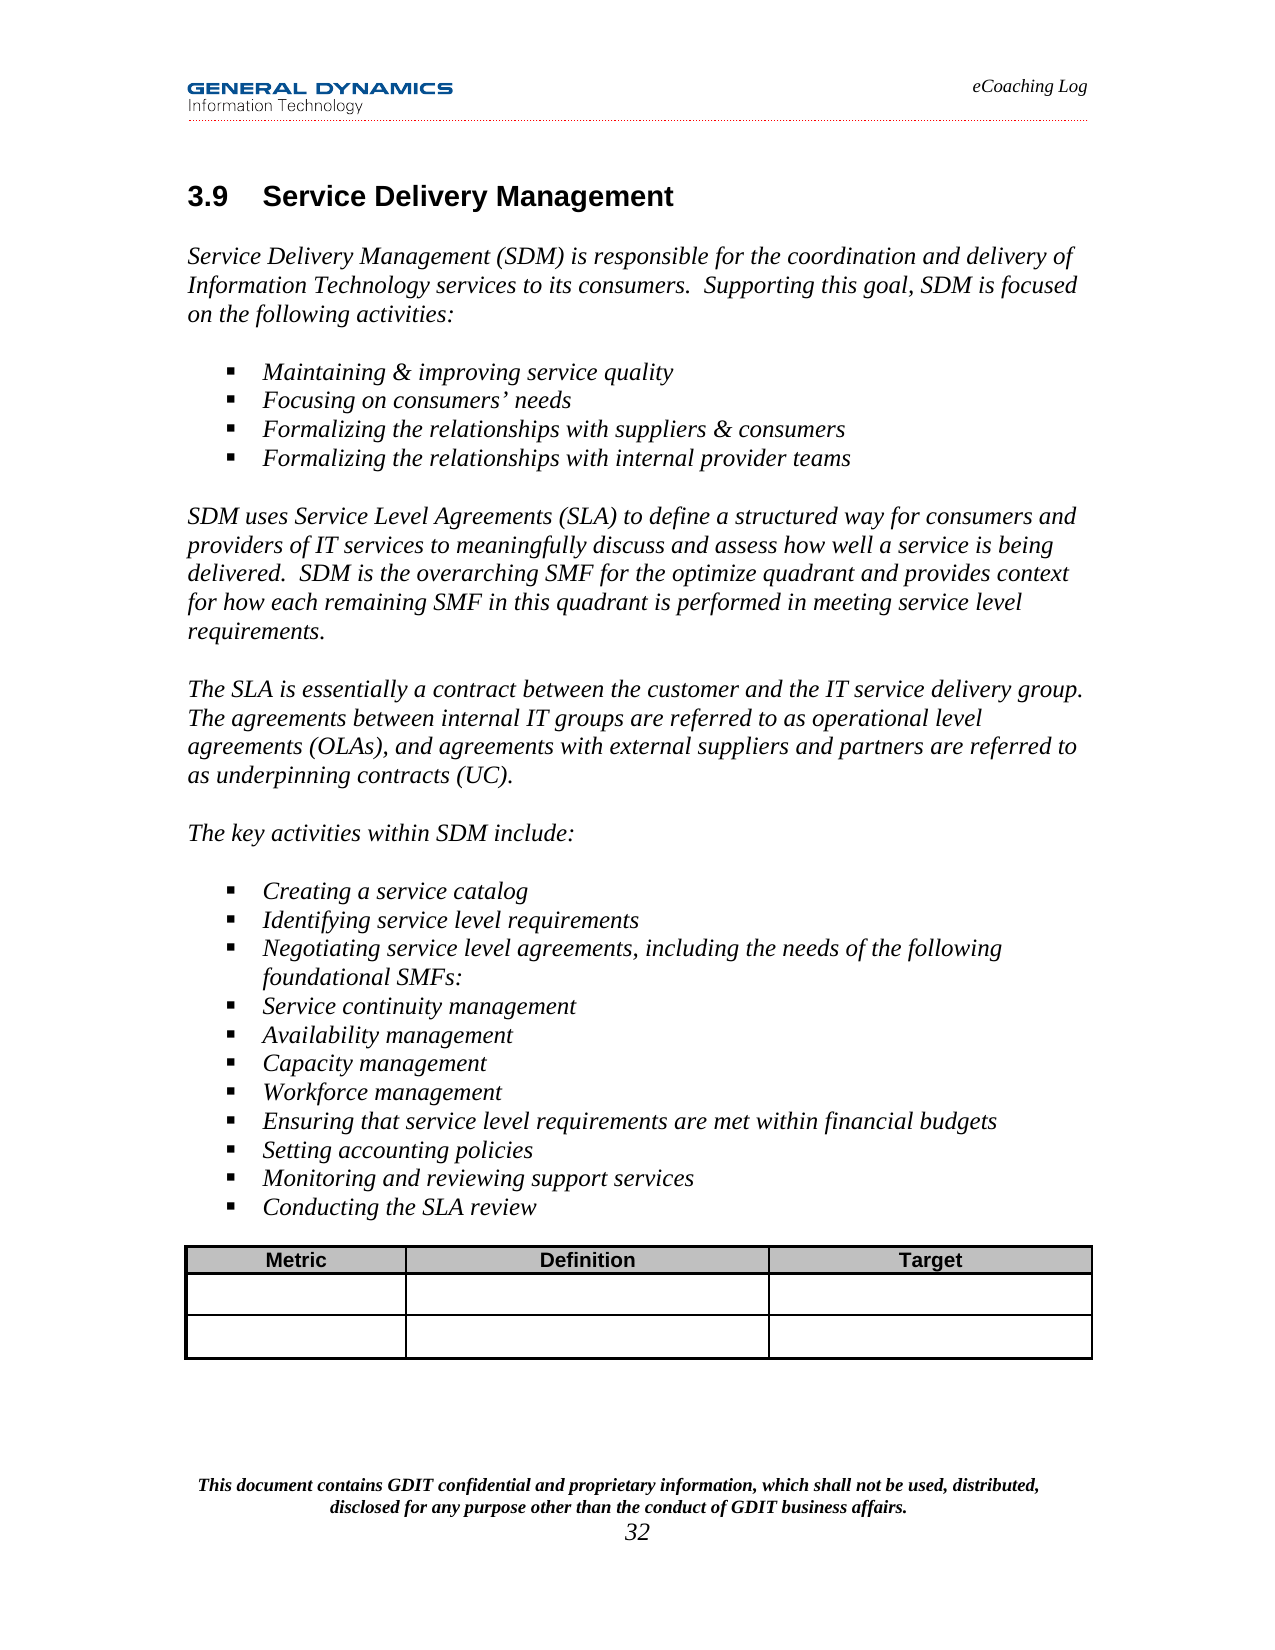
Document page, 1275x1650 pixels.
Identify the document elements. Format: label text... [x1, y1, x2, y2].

picture [163, 67, 477, 130]
table_header Target [770, 1248, 1091, 1272]
subtitle Service Delivery Management [187, 179, 1087, 212]
text The key activities within SDM include: [187, 818, 1087, 847]
text Workforce management [225, 1077, 1087, 1106]
text Service Delivery Management (SDM) is responsible for the coordination and delivery of Information Technology services to its consumers. Supporting this goal, SDM is focused on the following activities: [187, 241, 1087, 328]
text Monitoring and reviewing support services [225, 1163, 1087, 1192]
text Setting accounting policies [225, 1135, 1087, 1163]
table_cell [407, 1275, 768, 1314]
table_cell [770, 1275, 1091, 1314]
text Availability management [225, 1020, 1087, 1048]
text The is essentially a contract between the customer and the IT service delivery group. The agreements between internal IT groups are referred to as operational level agreements (OLAs), and agreements with external suppliers and partners are referred to as underpinning contracts (UC). [187, 674, 1087, 789]
table_cell [407, 1316, 768, 1357]
text Conducting the review [225, 1192, 1087, 1221]
table_cell [188, 1275, 405, 1314]
table_cell [188, 1316, 405, 1357]
text Focusing on consumers’ needs [225, 386, 1087, 414]
text Negotiating service level agreements, including the needs of the following foundational SMFs: [225, 933, 1087, 991]
text Maintaining & improving service quality [225, 357, 1087, 386]
table_header Metric [188, 1248, 405, 1272]
table_header Definition [407, 1248, 768, 1272]
table_cell [770, 1316, 1091, 1357]
text Formalizing the relationships with suppliers & consumers [225, 414, 1087, 443]
text Capacity management [225, 1048, 1087, 1077]
text Identifying service level requirements [225, 905, 1087, 933]
text Ensuring that service level requirements are met within financial budgets [225, 1106, 1087, 1135]
text Service continuity management [225, 991, 1087, 1020]
text Creating a service catalog [225, 876, 1087, 905]
text SDM uses Service Level Agreements (SLA) to define a structured way for consumers and providers of IT services to meaningfully discuss and assess how well a service is being delivered. SDM is the overarching SMF for the optimize quadrant and provides context for how each remaining SMF in this quadrant is performed in meeting service level requirements. [187, 501, 1087, 645]
text Formalizing the relationships with internal provider teams [225, 443, 1087, 472]
